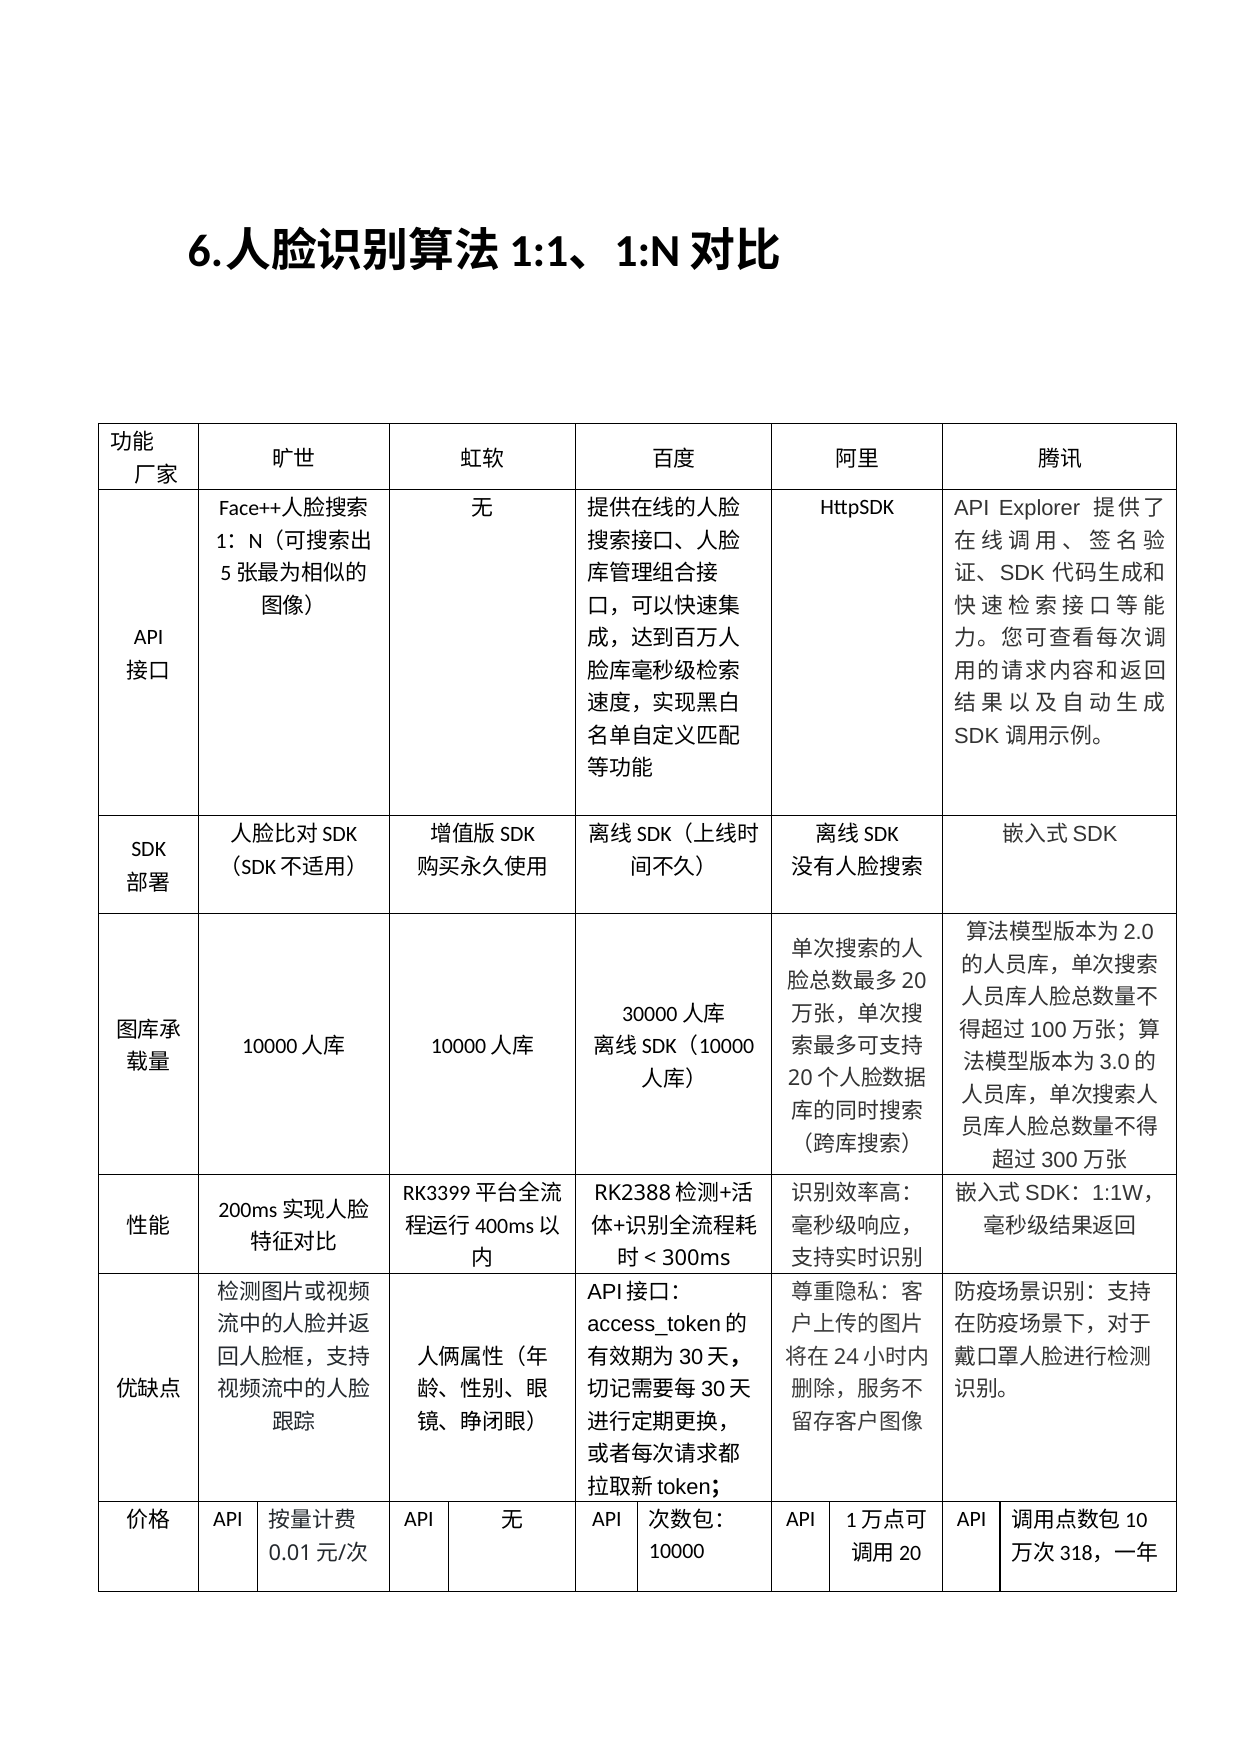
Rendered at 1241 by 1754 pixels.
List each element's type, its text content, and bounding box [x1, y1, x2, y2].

table_cell 优缺点 [99, 1274, 198, 1501]
table_cell API [772, 1502, 829, 1591]
table_cell 人俩属性（年龄、性别、眼镜、睁闭眼） [390, 1274, 575, 1501]
table_cell 200ms实现人脸特征对比 [199, 1175, 389, 1272]
table_header 功能 厂家 [99, 424, 198, 489]
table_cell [1001, 1502, 1176, 1591]
table_cell 无 [449, 1502, 575, 1591]
table_cell 离线SDK 没有人脸搜索 [772, 816, 942, 913]
table_cell 算法模型版本为2.0的人员库，单次搜索人员库人脸总数量不得超过 100 万张；算法模型版本为3.0的人员库，单次搜索人员库人脸总数量不得超过 300 万张 [943, 914, 1176, 1174]
table_cell API [943, 1502, 999, 1591]
table_cell 价格 [99, 1502, 198, 1591]
table_cell API [199, 1502, 257, 1591]
table_cell 10000人库 [390, 914, 575, 1174]
table_cell Face++人脸搜索1：N（可搜索出5张最为相似的图像） [199, 490, 389, 815]
subtitle 人脸识别算法1:1、1:N对比 [187, 197, 1053, 295]
table_cell 30000人库 离线SDK（10000人库） [576, 914, 771, 1174]
table_cell API Explorer 提供了在线调用、签名验证、SDK 代码生成和快速检索接口等能力。您可查看每次调用的请求内容和返回结果以及自动生成 SDK 调用示例。 [943, 490, 1176, 815]
table_cell 提供在线的人脸搜索接口、人脸库管理组合接口，可以快速集成，达到百万人脸库毫秒级检索速度，实现黑白名单自定义匹配等功能 [576, 490, 771, 815]
table_cell HttpSDK [772, 490, 942, 815]
table_cell API [576, 1502, 637, 1591]
table_cell RK2388检测+活体+识别全流程耗时 < 300ms [576, 1175, 771, 1272]
table_cell API 接口 [99, 490, 198, 815]
table_header 阿里 [772, 424, 942, 489]
table_cell RK3399平台全流程运行400ms以内 [390, 1175, 575, 1272]
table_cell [638, 1502, 771, 1591]
table_header 腾讯 [943, 424, 1176, 489]
table_cell 人脸比对SDK （SDK不适用） [199, 816, 389, 913]
table_cell 嵌入式SDK：1:1W，毫秒级结果返回 [943, 1175, 1176, 1272]
table_cell 图库承载量 [99, 914, 198, 1174]
table_cell 检测图片或视频流中的人脸并返回人脸框，支持视频流中的人脸跟踪 [199, 1274, 389, 1501]
table_cell SDK 部署 [99, 816, 198, 913]
table_cell 10000人库 [199, 914, 389, 1174]
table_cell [830, 1502, 942, 1591]
table_cell 离线SDK（上线时间不久） [576, 816, 771, 913]
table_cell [258, 1502, 389, 1591]
table_cell 嵌入式SDK [943, 816, 1176, 913]
table_cell 单次搜索的人脸总数最多20万张，单次搜索最多可支持20个人脸数据库的同时搜索（跨库搜索） [772, 914, 942, 1174]
table_cell API [390, 1502, 448, 1591]
table_header 虹软 [390, 424, 575, 489]
table_cell 尊重隐私：客户上传的图片将在24小时内删除，服务不留存客户图像 [772, 1274, 942, 1501]
table_cell 性能 [99, 1175, 198, 1272]
table_header 百度 [576, 424, 771, 489]
table_cell API接口：access_token的有效期为30天，切记需要每30天进行定期更换，或者每次请求都拉取新token； [576, 1274, 771, 1501]
table_cell 增值版SDK 购买永久使用 [390, 816, 575, 913]
table_header 旷世 [199, 424, 389, 489]
table_cell 无 [390, 490, 575, 815]
table_cell 识别效率高：毫秒级响应，支持实时识别 [772, 1175, 942, 1272]
table_cell 防疫场景识别：支持在防疫场景下，对于戴口罩人脸进行检测识别。 [943, 1274, 1176, 1501]
